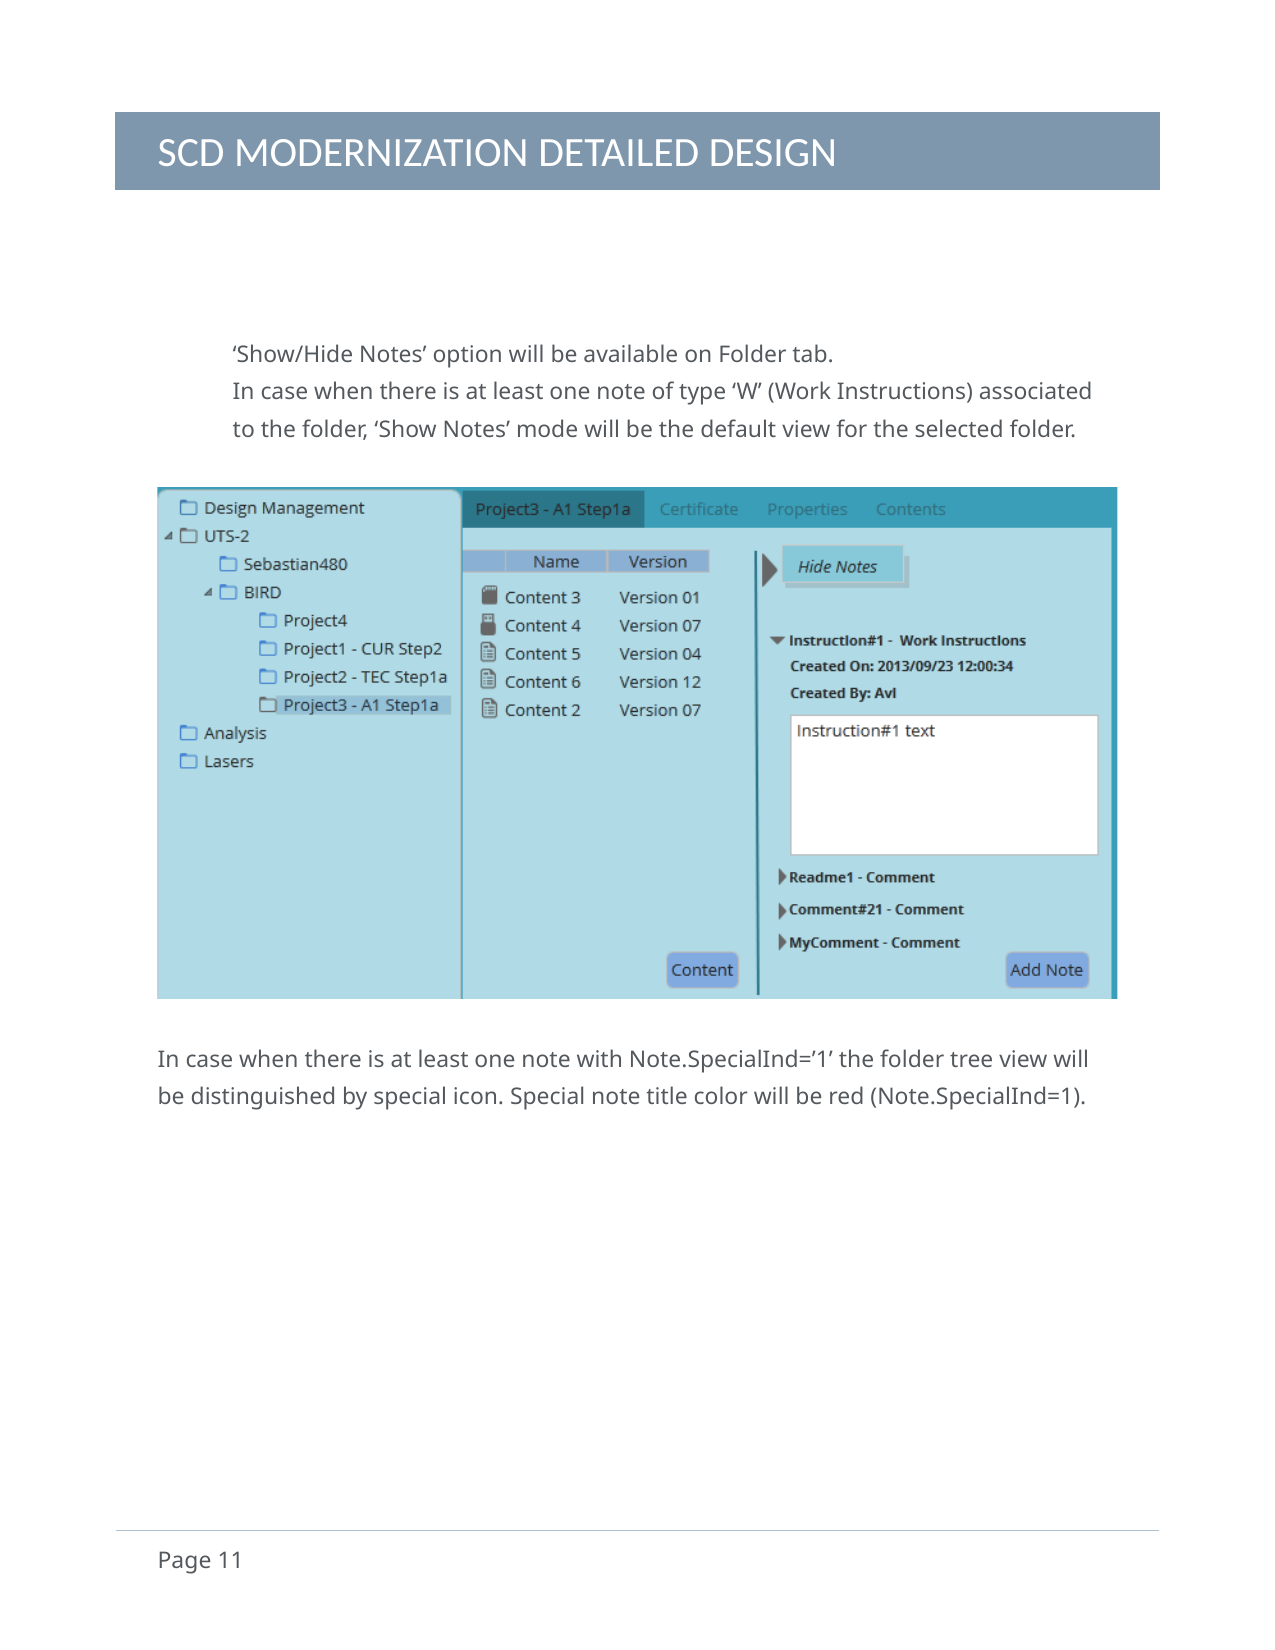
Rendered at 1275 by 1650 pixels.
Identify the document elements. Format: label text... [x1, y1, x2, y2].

text In case when there is at least one note with Note.SpecialInd=’1’ the folder tree view will be distinguished by special icon. Special note title color will be red (Note.SpecialInd=1). [157, 1042, 1117, 1111]
text In case when there is at least one note of type ‘W’ (Work Instructions) associated to the folder, ‘Show Notes’ mode will be the default view for the selected folder. [232, 375, 1117, 444]
text ‘Show/Hide Notes’ option will be available on Folder tab. [232, 337, 1117, 369]
picture [157, 487, 1118, 999]
